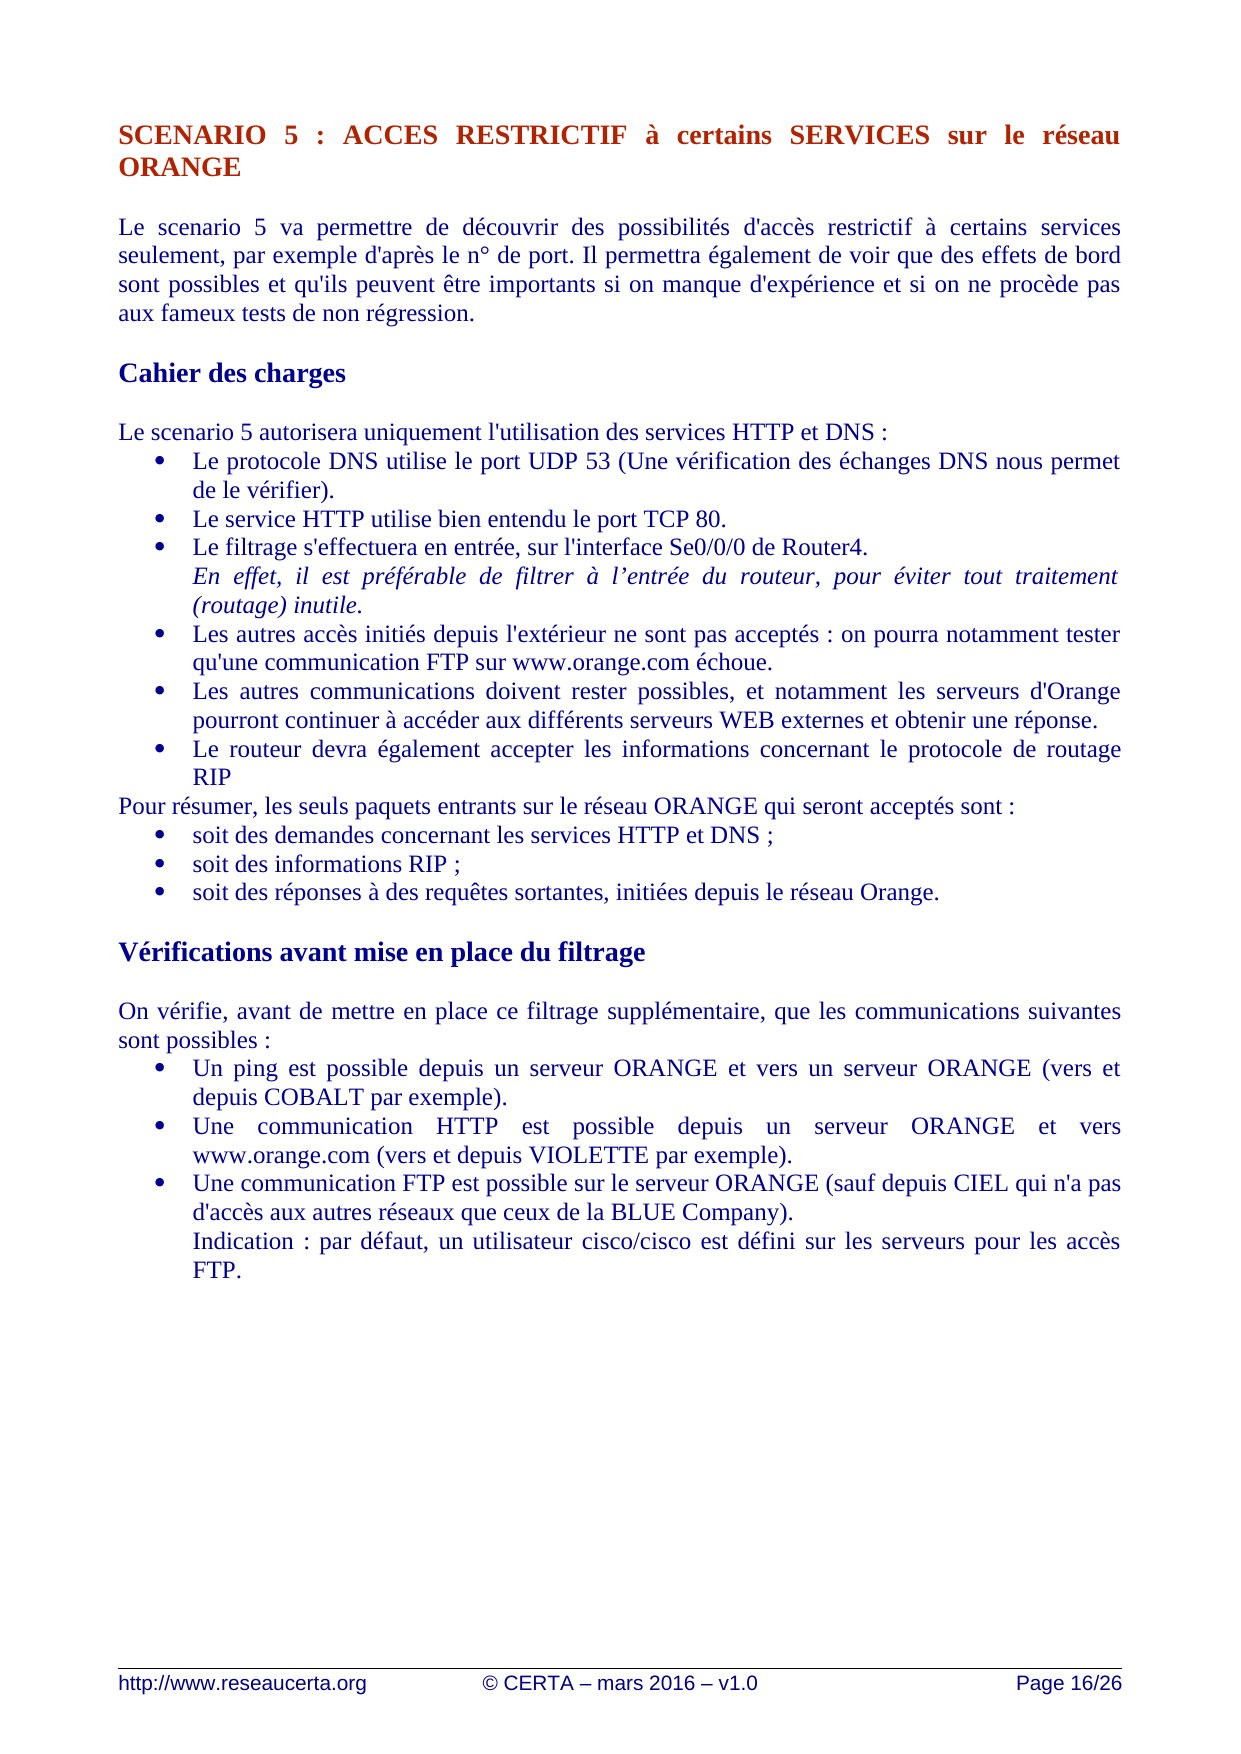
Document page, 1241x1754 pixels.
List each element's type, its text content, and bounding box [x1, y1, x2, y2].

text Le scenario 5 va permettre de découvrir des possibilités d'accès restrictif à certains services seulement, par exemple d'après le n° de port. Il permettra également de voir que des effets de bord sont possibles et qu'ils peuvent être importants si on manque d'expérience et si on ne procède pas aux fameux tests de non régression. [118, 212, 1122, 327]
list Un ping est possible depuis un serveur ORANGE et vers un serveur ORANGE (vers et depuis COBALT par exemple). [155, 1053, 1122, 1111]
text On vérifie, avant de mettre en place ce filtrage supplémentaire, que les communications suivantes sont possibles : [118, 996, 1122, 1053]
text En effet, il est préférable de filtrer à l’entrée du routeur, pour éviter tout traitement (routage) inutile. [192, 561, 1122, 619]
list Les autres accès initiés depuis l'extérieur ne sont pas acceptés : on pourra notamment tester qu'une communication FTP sur www.orange.com échoue. [155, 619, 1122, 676]
list soit des réponses à des requêtes sortantes, initiées depuis le réseau Orange. [155, 877, 1122, 906]
list Une communication HTTP est possible depuis un serveur ORANGE et vers www.orange.com (vers et depuis VIOLETTE par exemple). [155, 1111, 1122, 1168]
text Cahier des charges [118, 356, 1122, 388]
list soit des demandes concernant les services HTTP et DNS ; [155, 820, 1122, 849]
text Vérifications avant mise en place du filtrage [118, 935, 1122, 967]
text Le scenario 5 autorisera uniquement l'utilisation des services HTTP et DNS : [118, 417, 1122, 446]
list Le protocole DNS utilise le port UDP 53 (Une vérification des échanges DNS nous permet de le vérifier). [155, 446, 1122, 504]
list Le routeur devra également accepter les informations concernant le protocole de routage RIP [155, 734, 1122, 791]
list soit des informations RIP ; [155, 849, 1122, 877]
text SCENARIO 5 : ACCES RESTRICTIF à certains SERVICES sur le réseau ORANGE [118, 118, 1122, 183]
list Une communication FTP est possible sur le serveur ORANGE (sauf depuis CIEL qui n'a pas d'accès aux autres réseaux que ceux de la BLUE Company). [155, 1168, 1122, 1226]
list Le filtrage s'effectuera en entrée, sur l'interface Se0/0/0 de Router4. [155, 532, 1122, 561]
text Pour résumer, les seuls paquets entrants sur le réseau ORANGE qui seront acceptés sont : [118, 791, 1122, 820]
list Le service HTTP utilise bien entendu le port TCP 80. [155, 504, 1122, 532]
text Indication : par défaut, un utilisateur cisco/cisco est défini sur les serveurs pour les accès FTP. [192, 1226, 1122, 1283]
list Les autres communications doivent rester possibles, et notamment les serveurs d'Orange pourront continuer à accéder aux différents serveurs WEB externes et obtenir une réponse. [155, 676, 1122, 734]
